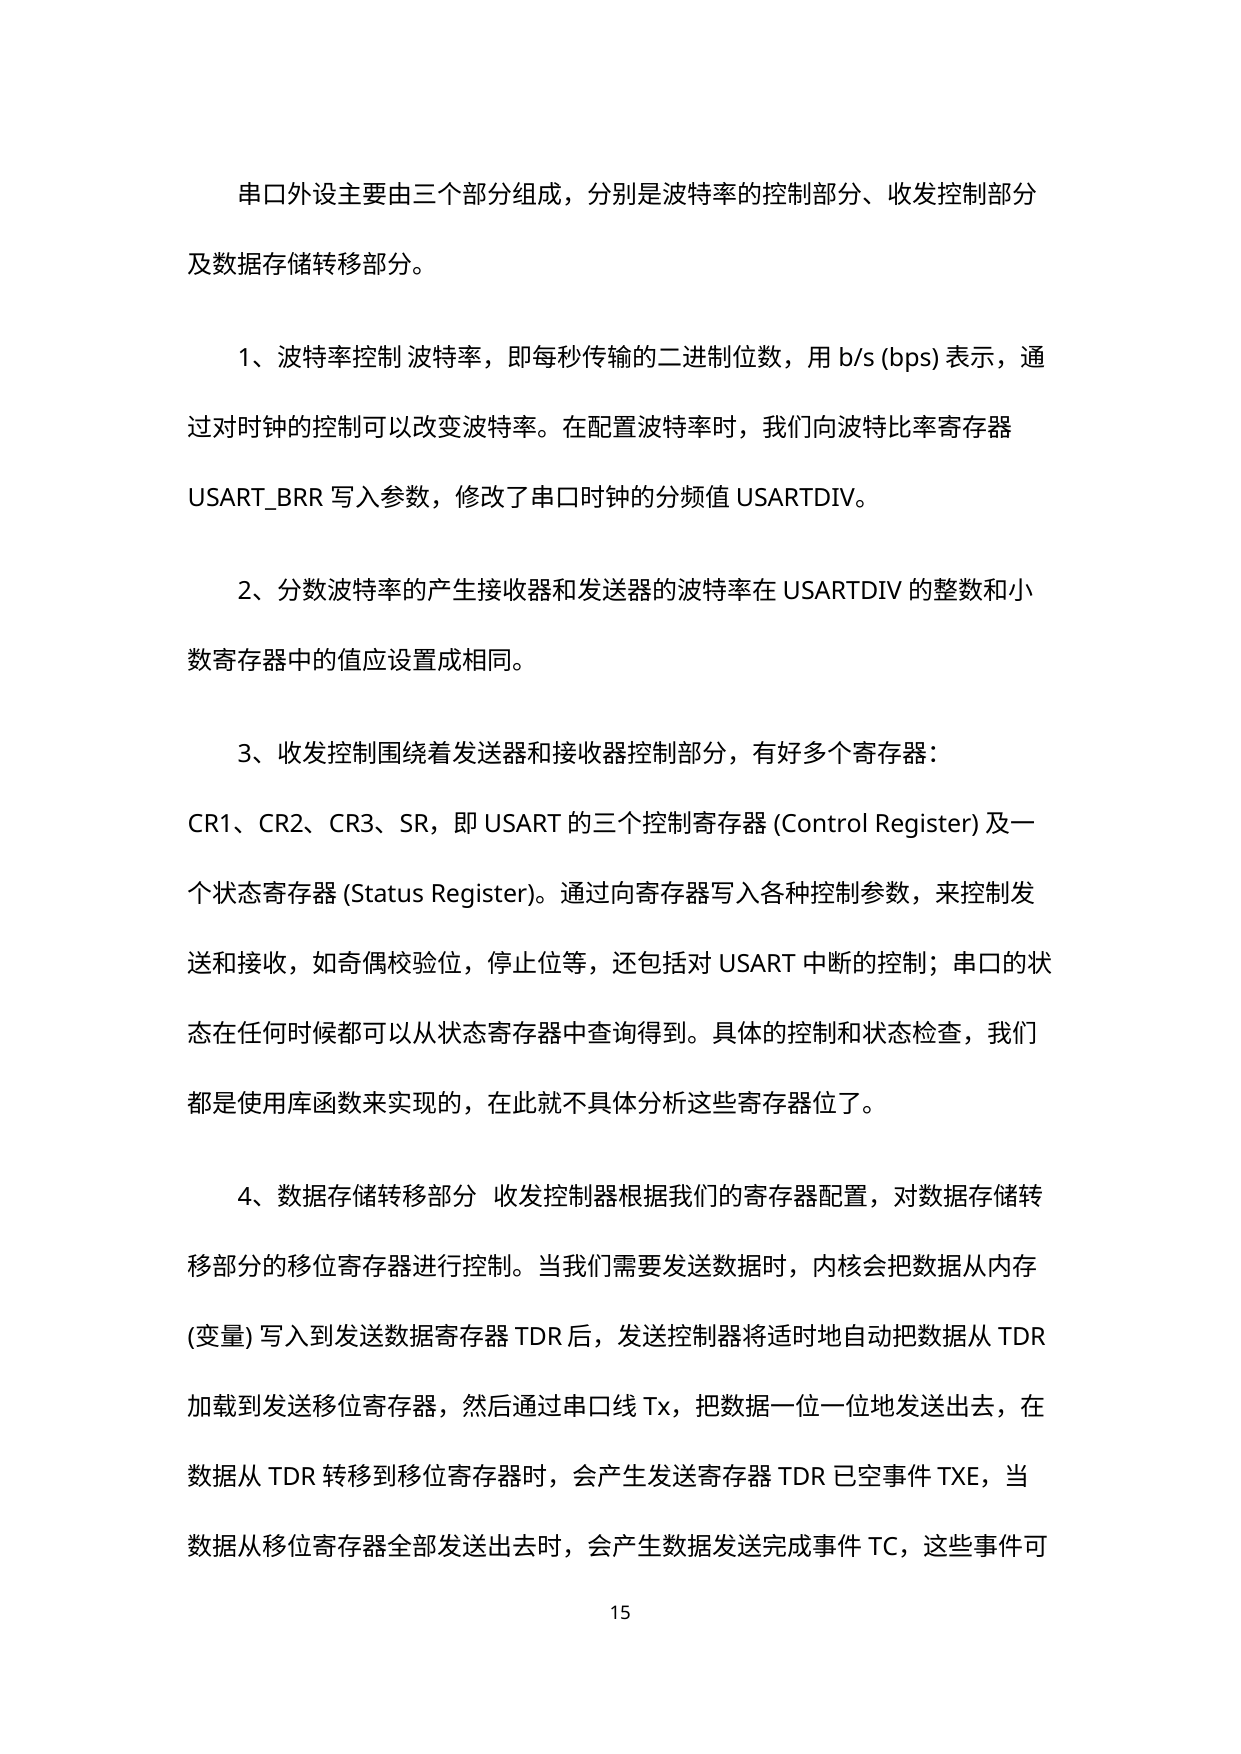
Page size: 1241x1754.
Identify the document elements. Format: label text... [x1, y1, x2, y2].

text 3、收发控制围绕着发送器和接收器控制部分，有好多个寄存器：CR1、CR2、CR3、SR，即USART 的三个控制寄存器 (Control Register) 及一个状态寄存器 (Status Register)。通过向寄存器写入各种控制参数，来控制发送和接收，如奇偶校验位，停止位等，还包括对 USART 中断的控制；串口的状态在任何时候都可以从状态寄存器中查询得到。具体的控制和状态检查，我们都是使用库函数来实现的，在此就不具体分析这些寄存器位了。 [187, 719, 1053, 1134]
text 2、分数波特率的产生接收器和发送器的波特率在 USARTDIV 的整数和小数寄存器中的值应设置成相同。 [187, 556, 1053, 691]
text 1、波特率控制 波特率，即每秒传输的二进制位数，用 b/s (bps) 表示，通过对时钟的控制可以改变波特率。在配置波特率时，我们向波特比率寄存器 USART_BRR 写入参数，修改了串口时钟的分频值 USARTDIV。 [187, 323, 1053, 528]
text 串口外设主要由三个部分组成，分别是波特率的控制部分、收发控制部分及数据存储转移部分。 [187, 160, 1053, 295]
